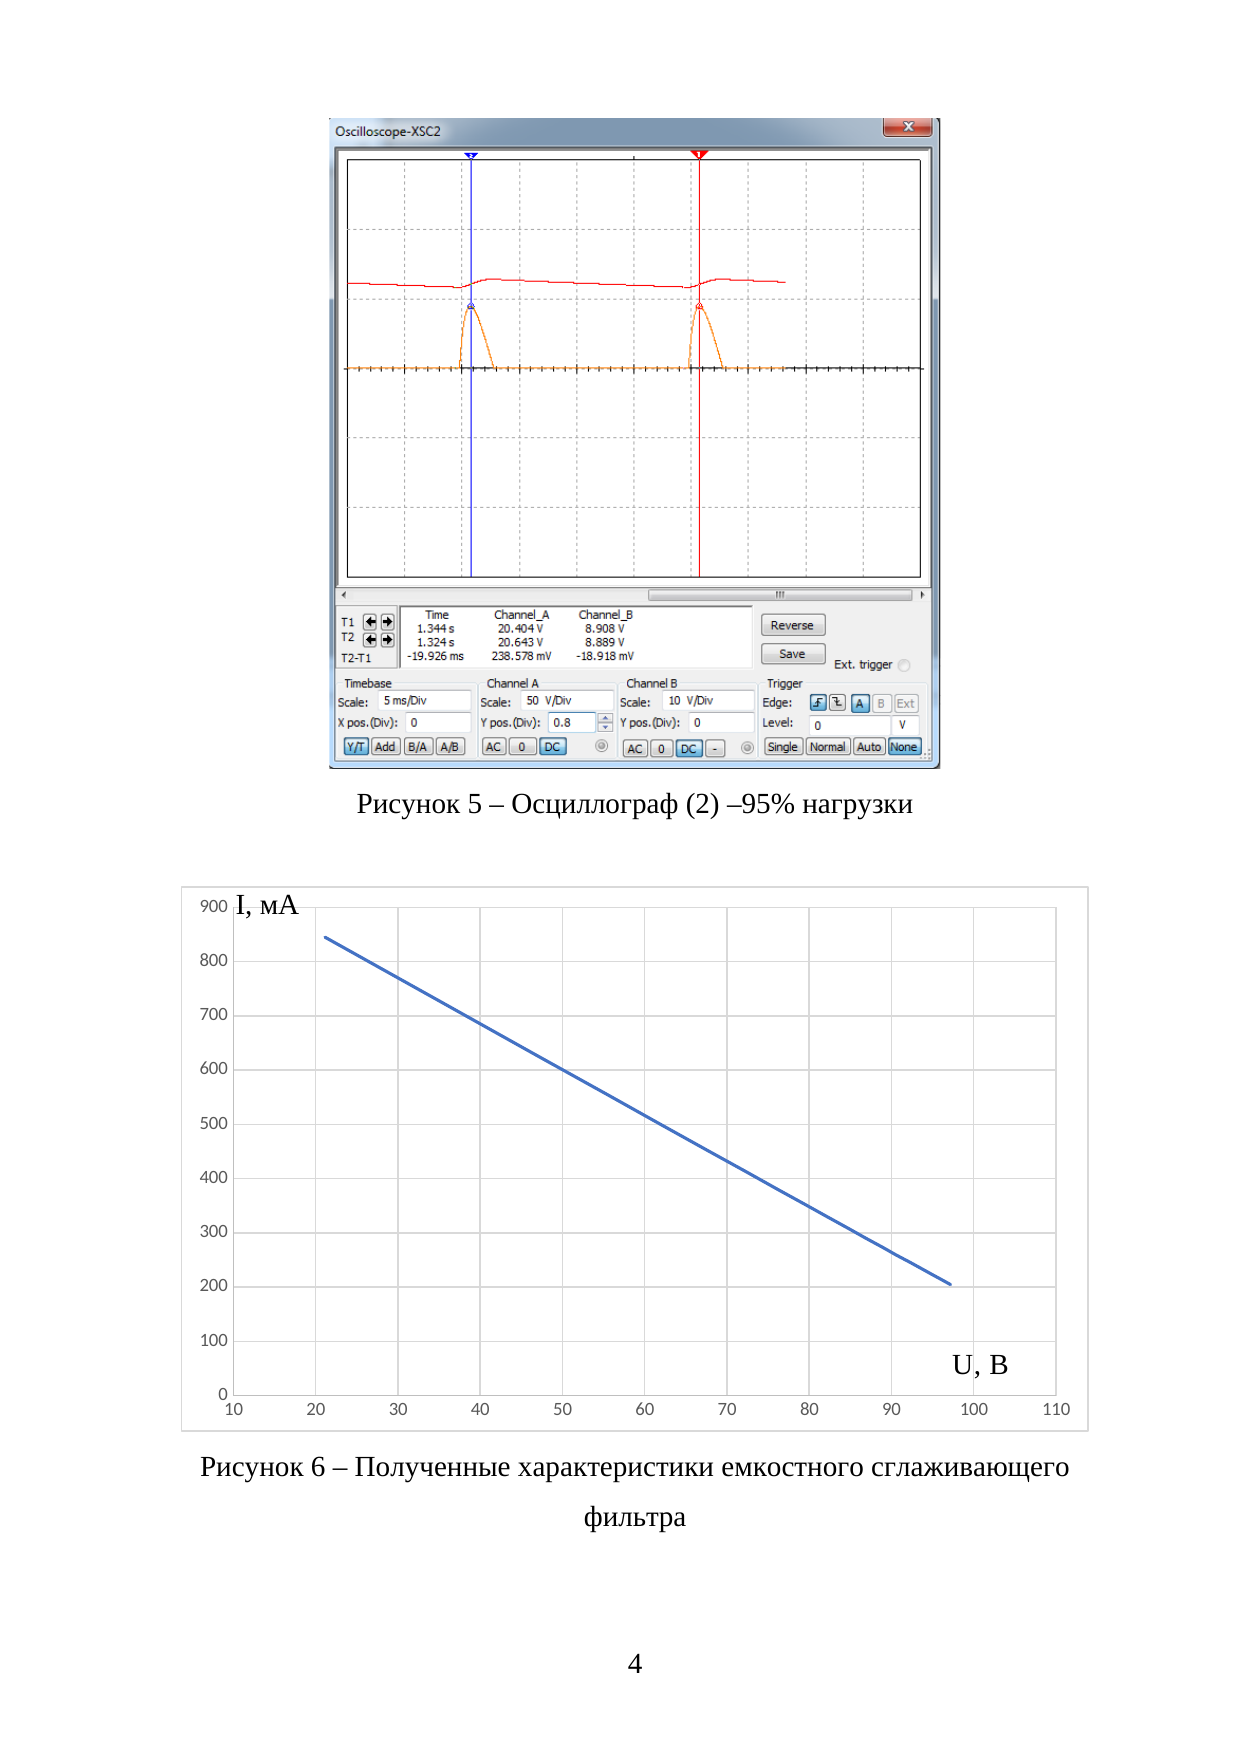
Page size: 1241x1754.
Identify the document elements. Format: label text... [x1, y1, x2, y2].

text Рисунок 5 – Осциллограф (2) –95% нагрузки [148, 786, 1122, 819]
text Рисунок 6 – Полученные характеристики емкостного сглаживающего фильтра [148, 1449, 1122, 1533]
picture [329, 118, 941, 769]
